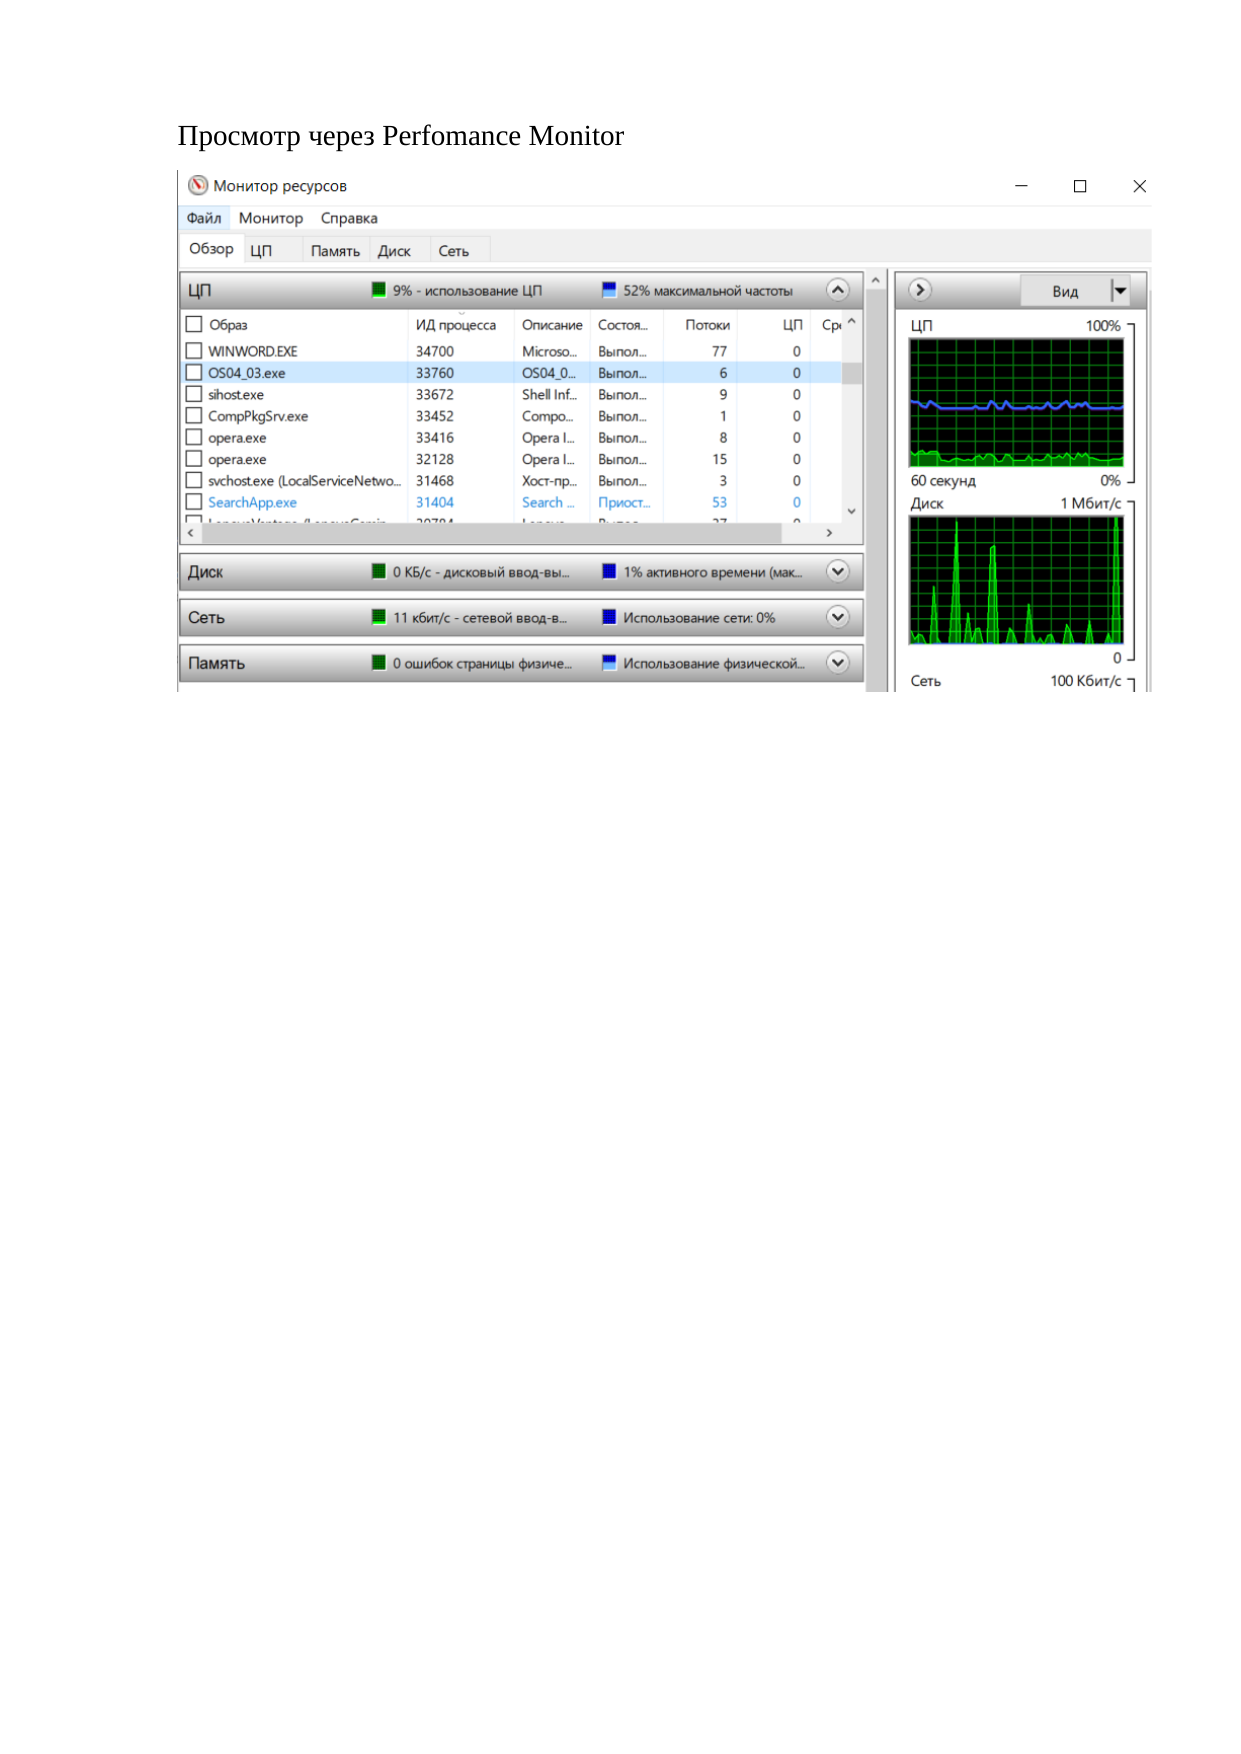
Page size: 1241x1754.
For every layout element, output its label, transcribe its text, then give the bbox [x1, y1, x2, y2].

text Просмотр через Perfomance Monitor [177, 118, 1152, 152]
picture [177, 170, 1152, 692]
